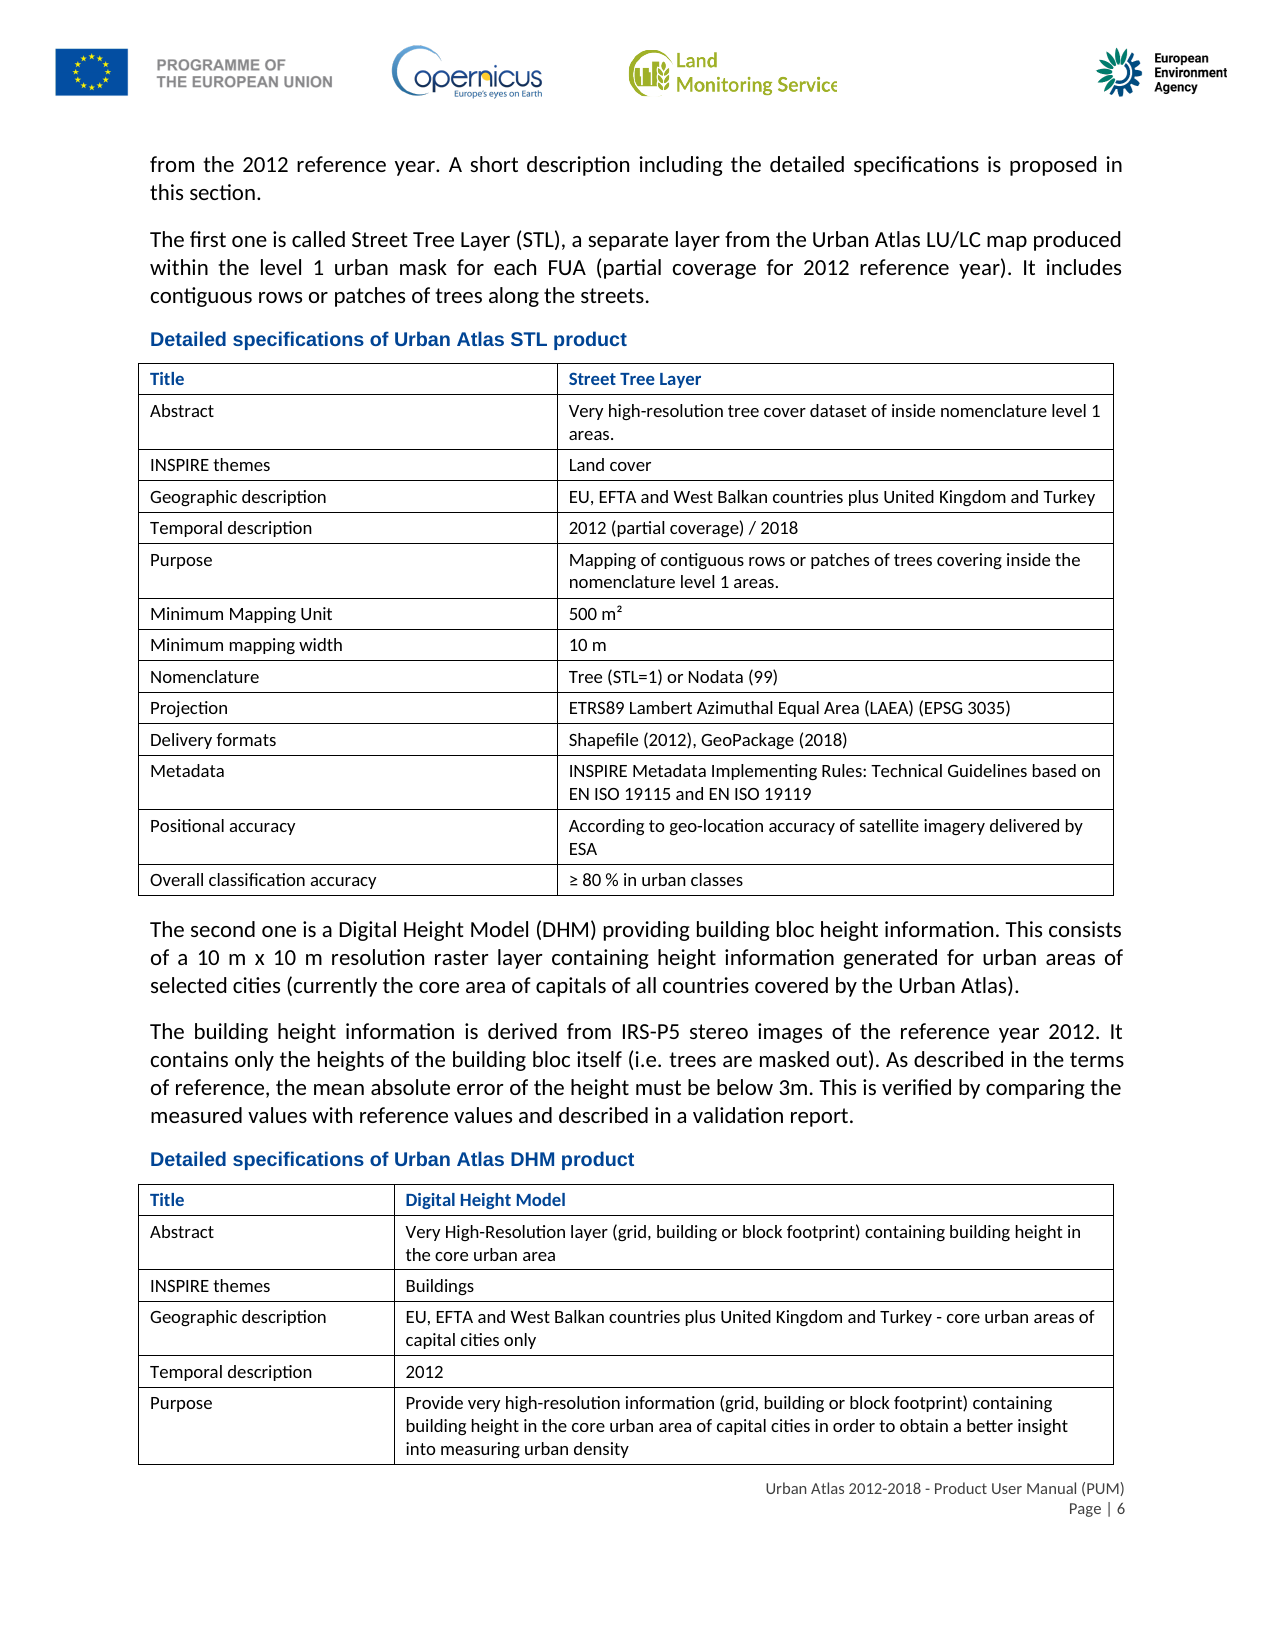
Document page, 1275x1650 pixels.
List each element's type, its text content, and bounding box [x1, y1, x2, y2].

picture [29, 21, 351, 124]
text The second one is a Digital Height Model (DHM) providing building bloc height information. This consists of a 10 m x 10 m resolution raster layer containing height information generated for urban areas of selected cities (currently the core area of capitals of all countries covered by the Urban Atlas). [150, 915, 1125, 999]
picture [628, 50, 837, 97]
table_cell Mapping of contiguous rows or patches of trees covering inside the nomenclature level 1 areas. [558, 544, 1113, 597]
table_cell Very High-Resolution layer (grid, building or block footprint) containing building height in the core urban area [395, 1216, 1113, 1269]
picture [371, 15, 560, 130]
table_header Title [139, 364, 557, 394]
table_cell EU, EFTA and West Balkan countries plus United Kingdom and Turkey - core urban areas of capital cities only [395, 1302, 1113, 1355]
text The building height information is derived from IRS-P5 stereo images of the reference year 2012. It contains only the heights of the building bloc itself (i.e. trees are masked out). As described in the terms of reference, the mean absolute error of the height must be below 3m. This is verified by comparing the measured values with reference values and described in a validation report. [150, 1017, 1125, 1129]
table_cell According to geo-location accuracy of satellite imagery delivered by ESA [558, 810, 1113, 863]
table_cell ETRS89 Lambert Azimuthal Equal Area (LAEA) (EPSG 3035) [558, 693, 1113, 723]
table_cell Shapefile (2012), GeoPackage (2018) [558, 724, 1113, 755]
table_cell Minimum mapping width [139, 630, 557, 660]
text Detailed specifications of Urban Atlas DHM product [150, 1148, 1125, 1171]
table_cell Geographic description [139, 1302, 394, 1355]
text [150, 150, 1125, 206]
table_cell 2012 [395, 1356, 1113, 1387]
table_cell Overall classification accuracy [139, 865, 557, 895]
picture [1094, 46, 1228, 97]
table_cell Purpose [139, 544, 557, 597]
table_cell ≥ 80 % in urban classes [558, 865, 1113, 895]
table_cell Provide very high-resolution information (grid, building or block footprint) containing building height in the core urban area of capital cities in order to obtain a better insight into measuring urban density [395, 1388, 1113, 1464]
table_cell Tree (STL=1) or Nodata (99) [558, 661, 1113, 692]
table_header Digital Height Model [395, 1185, 1113, 1215]
table_cell Abstract [139, 395, 557, 449]
table_cell Metadata [139, 756, 557, 809]
table_cell Very high-resolution tree cover dataset of inside nomenclature level 1 areas. [558, 395, 1113, 449]
table_cell Positional accuracy [139, 810, 557, 863]
table_cell EU, EFTA and West Balkan countries plus United Kingdom and Turkey [558, 481, 1113, 512]
table_cell Temporal description [139, 513, 557, 543]
table_cell 500 m² [558, 599, 1113, 629]
table_cell Purpose [139, 1388, 394, 1464]
table_cell 2012 (partial coverage) / 2018 [558, 513, 1113, 543]
table_cell 10 m [558, 630, 1113, 660]
table_cell INSPIRE themes [139, 1270, 394, 1301]
table_header Title [139, 1185, 394, 1215]
table_cell Minimum Mapping Unit [139, 599, 557, 629]
table_cell Projection [139, 693, 557, 723]
text The first one is called Street Tree Layer (STL), a separate layer from the Urban Atlas LU/LC map produced within the level 1 urban mask for each FUA (partial coverage for 2012 reference year). It includes contiguous rows or patches of trees along the streets. [150, 225, 1125, 309]
table_header Street Tree Layer [558, 364, 1113, 394]
table_cell Land cover [558, 450, 1113, 480]
table_cell Geographic description [139, 481, 557, 512]
table_cell Delivery formats [139, 724, 557, 755]
text Detailed specifications of Urban Atlas STL product [150, 328, 1125, 350]
table_cell Temporal description [139, 1356, 394, 1387]
table_cell Buildings [395, 1270, 1113, 1301]
table_cell INSPIRE Metadata Implementing Rules: Technical Guidelines based on EN ISO 19115 and EN ISO 19119 [558, 756, 1113, 809]
table_cell Abstract [139, 1216, 394, 1269]
table_cell Nomenclature [139, 661, 557, 692]
table_cell INSPIRE themes [139, 450, 557, 480]
